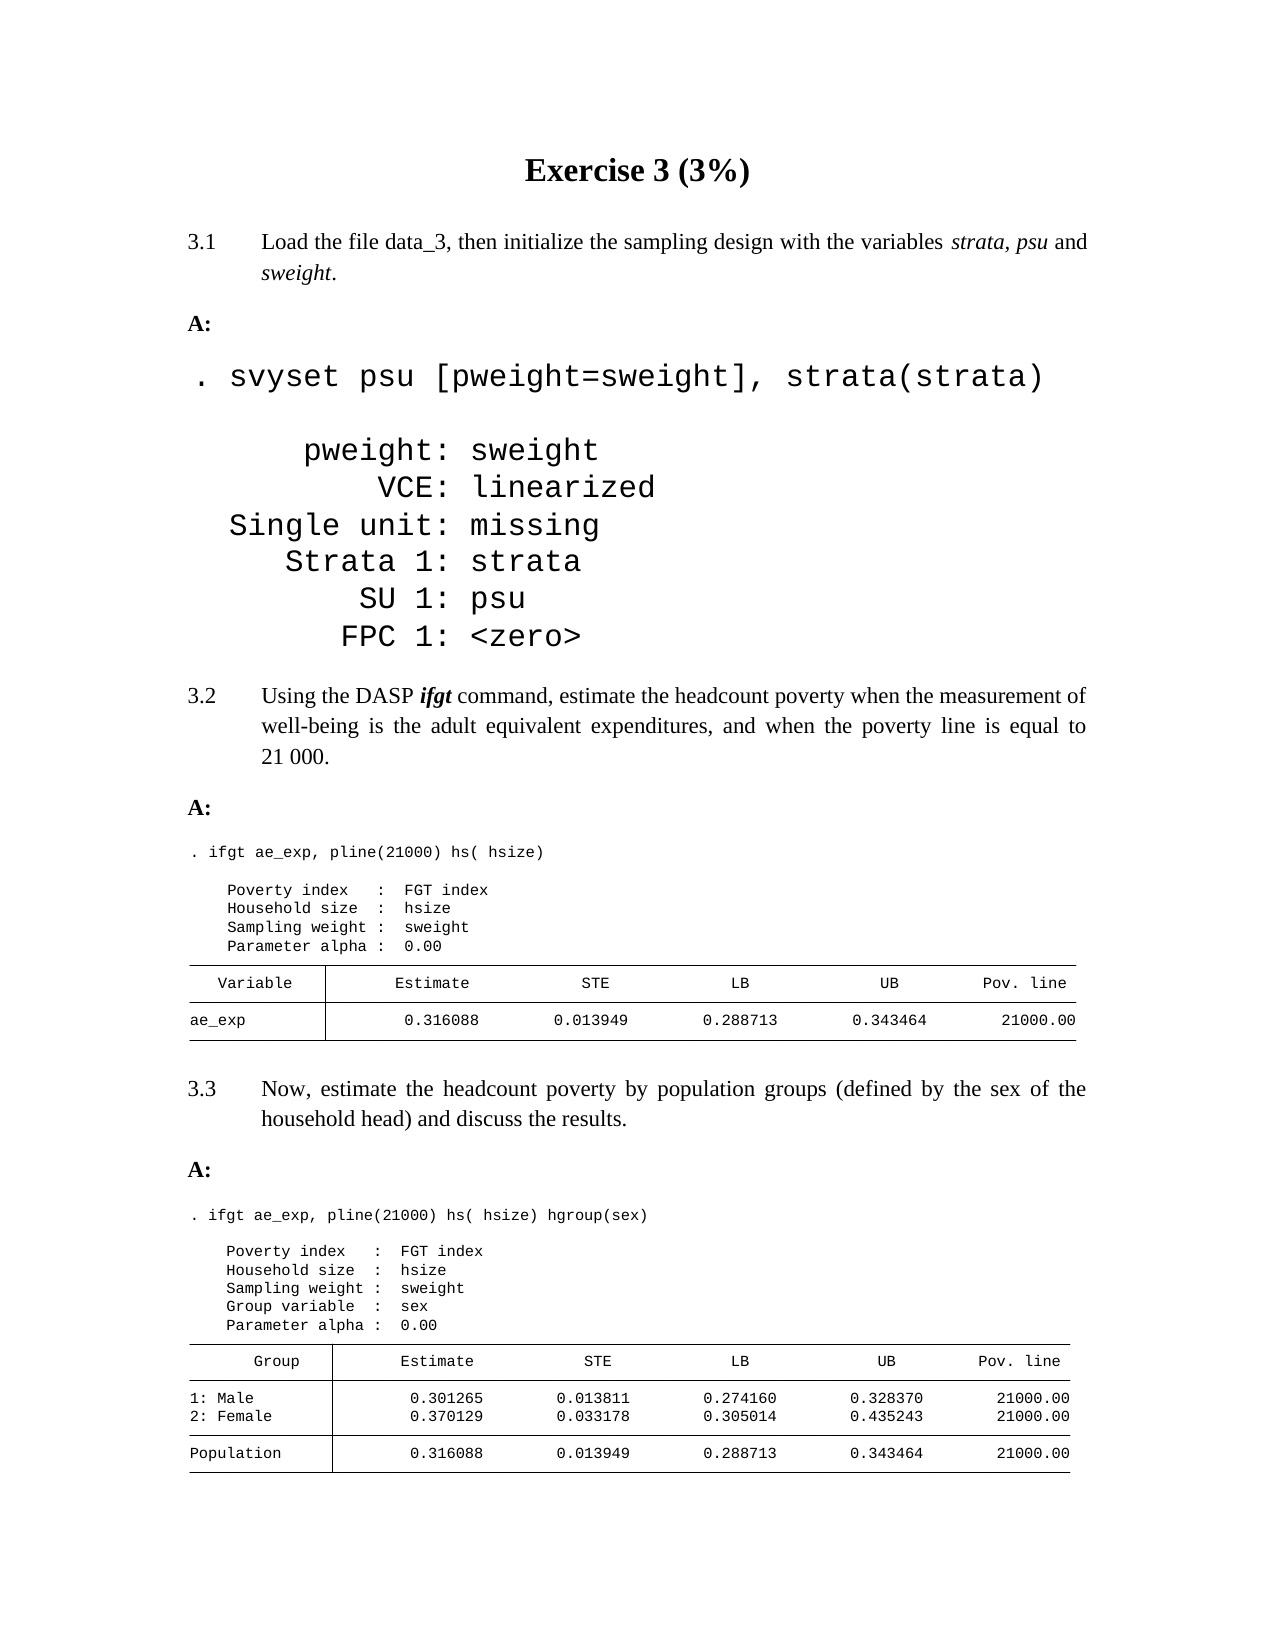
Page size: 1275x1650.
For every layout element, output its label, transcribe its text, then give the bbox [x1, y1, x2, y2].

text A: [187, 794, 1087, 820]
list Load the file data_3, then initialize the sampling design with the variables strata, psu and sweight. [187, 228, 1087, 285]
list Now, estimate the headcount poverty by population groups (defined by the sex of the household head) and discuss the results. [187, 1075, 1087, 1132]
subtitle Exercise 3 (3%) [187, 150, 1087, 188]
text A: [187, 1156, 1087, 1183]
text A: [187, 310, 1087, 336]
list Using the DASP ifgt command, estimate the headcount poverty when the measurement of well-being is the adult equivalent expenditures, and when the poverty line is equal to 21 000. [187, 682, 1087, 769]
